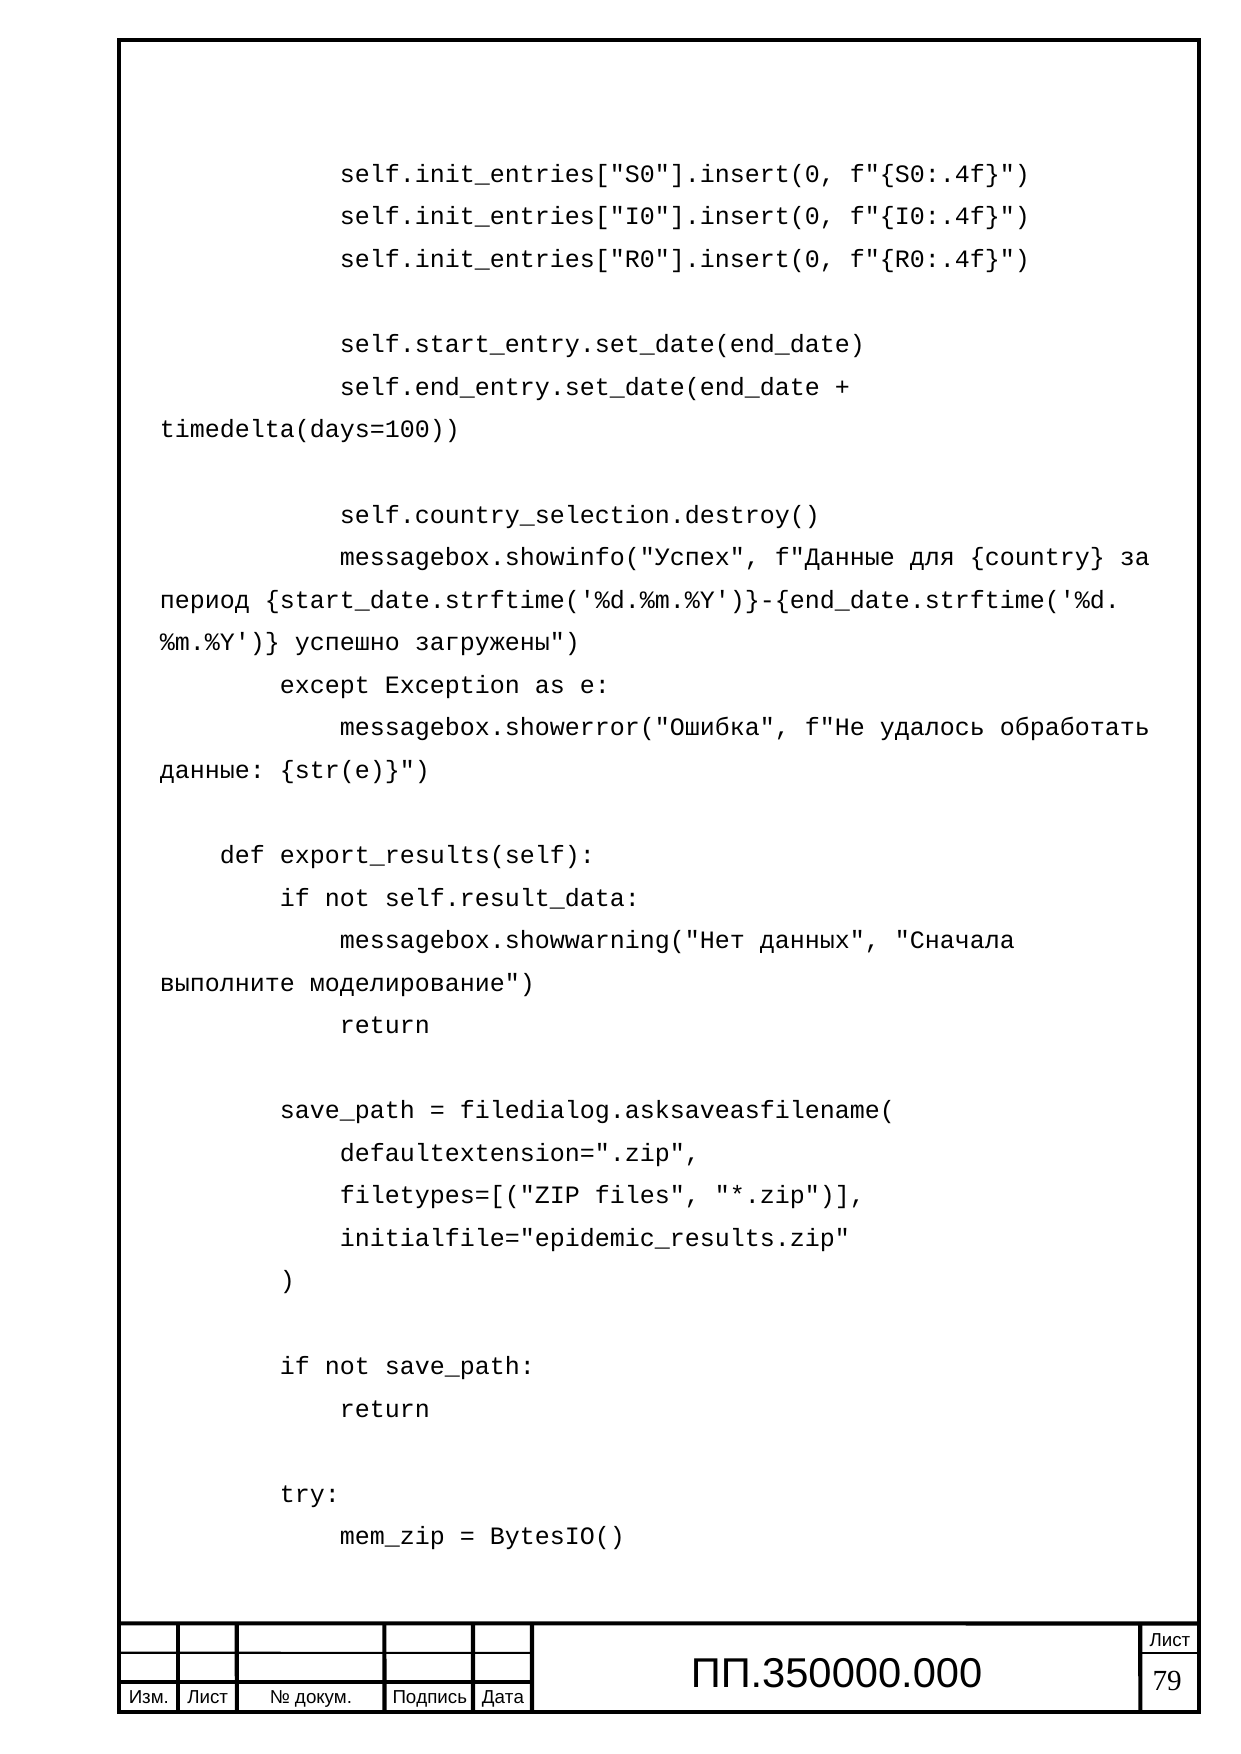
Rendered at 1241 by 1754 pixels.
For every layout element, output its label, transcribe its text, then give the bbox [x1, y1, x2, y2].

text def export_results(self): [159, 843, 1152, 871]
text if not save_path: [159, 1354, 1152, 1382]
text self.init_entries["R0"].insert(0, f"{R0:.4f}") [159, 246, 1152, 274]
text self.init_entries["I0"].insert(0, f"{I0:.4f}") [159, 204, 1152, 232]
text messagebox.showwarning("Нет данных", "Сначала выполните моделирование") [159, 928, 1152, 999]
text try: [159, 1481, 1152, 1509]
text self.start_entry.set_date(end_date) [159, 332, 1152, 360]
text return [159, 1013, 1152, 1041]
text self.init_entries["S0"].insert(0, f"{S0:.4f}") [159, 161, 1152, 189]
text initialfile="epidemic_results.zip" [159, 1226, 1152, 1254]
text mem_zip = BytesIO() [159, 1524, 1152, 1552]
text filetypes=[("ZIP files", "*.zip")], [159, 1183, 1152, 1211]
text defaultextension=".zip", [159, 1141, 1152, 1169]
text ) [159, 1268, 1152, 1296]
text except Exception as e: [159, 672, 1152, 701]
text return [159, 1396, 1152, 1424]
text save_path = filedialog.asksaveasfilename( [159, 1098, 1152, 1126]
text messagebox.showinfo("Успех", f"Данные для {country} за период {start_date.strftime('%d.%m.%Y')}-{end_date.strftime('%d.%m.%Y')} успешно загружены") [159, 545, 1152, 658]
text self.end_entry.set_date(end_date + timedelta(days=100)) [159, 374, 1152, 445]
text messagebox.showerror("Ошибка", f"Не удалось обработать данные: {str(e)}") [159, 715, 1152, 786]
text self.country_selection.destroy() [159, 502, 1152, 531]
text if not self.result_data: [159, 886, 1152, 914]
